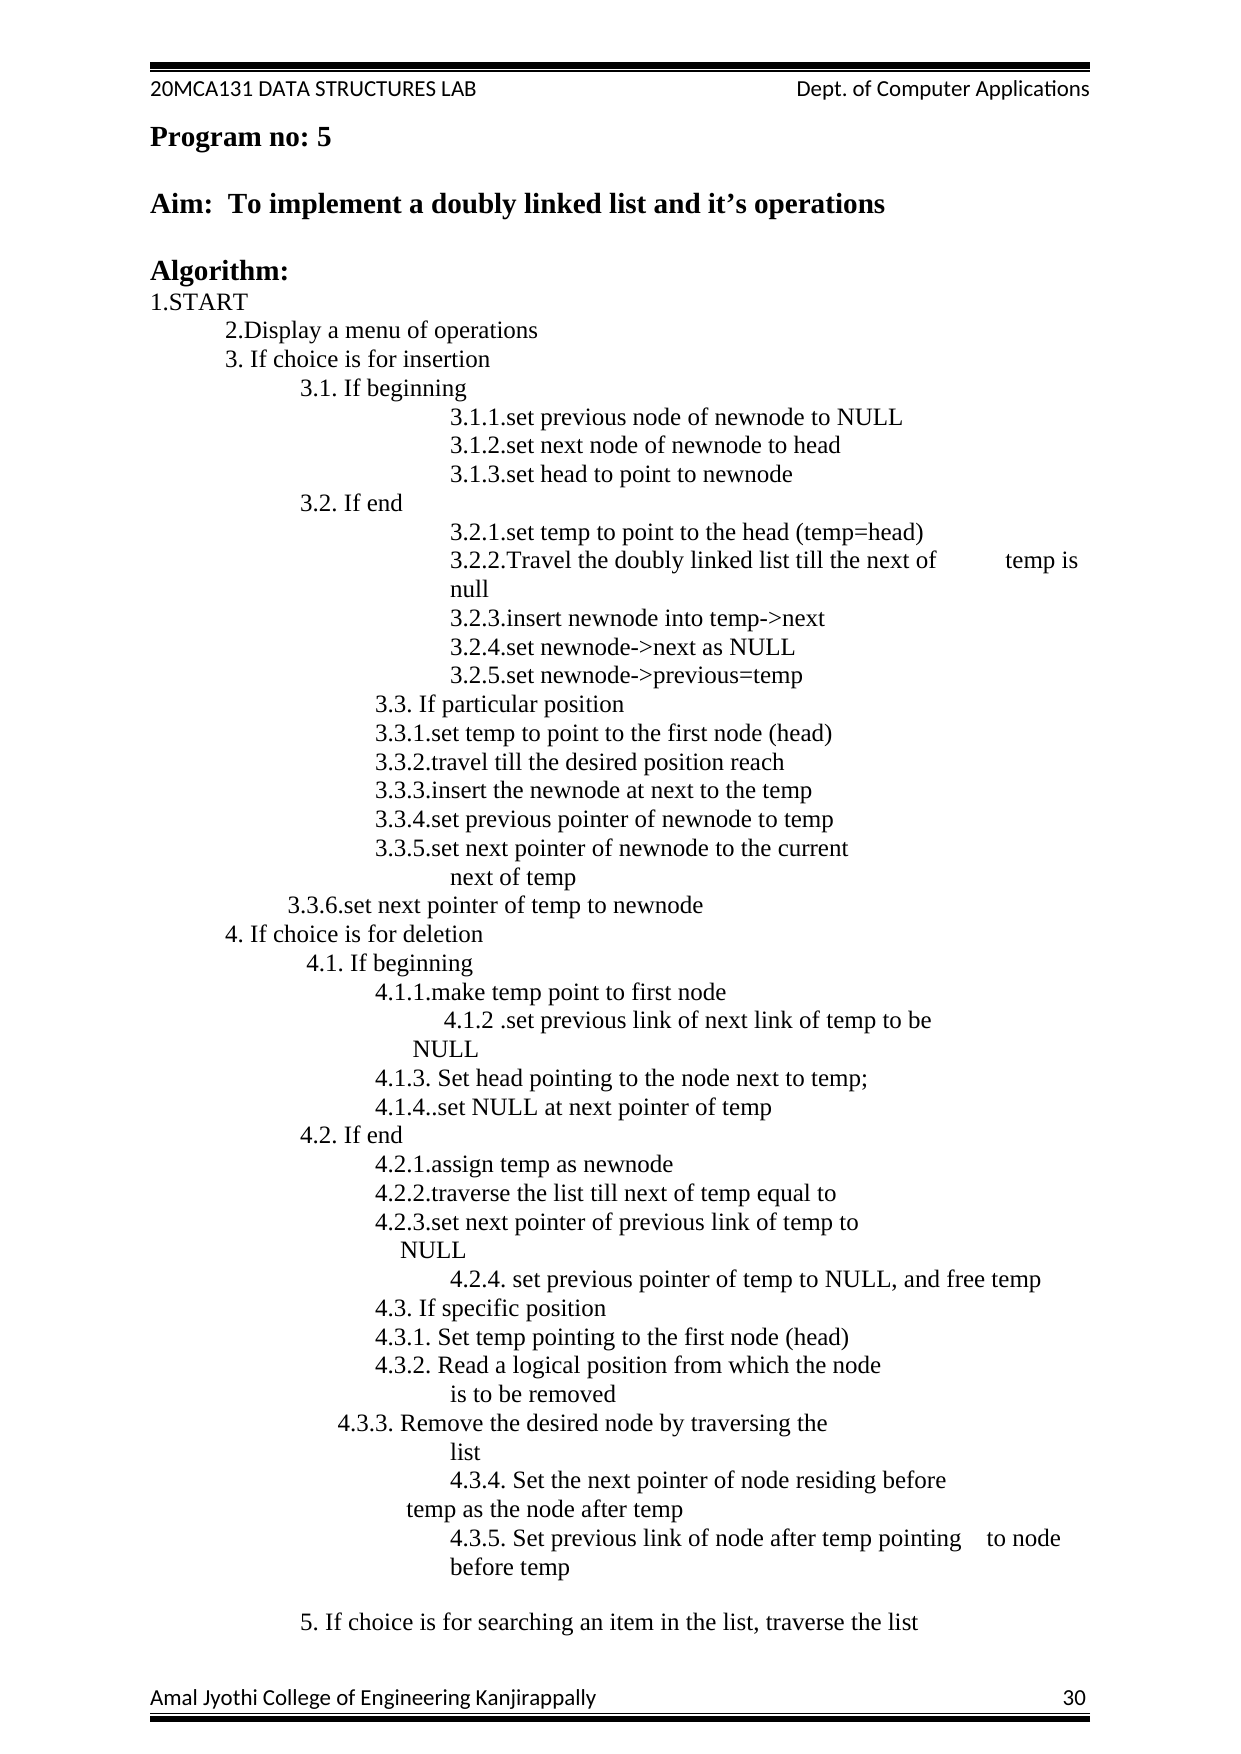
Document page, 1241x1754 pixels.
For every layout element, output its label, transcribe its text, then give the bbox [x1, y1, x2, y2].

list 3.2.1.set temp to point to the head (temp=head) [375, 517, 1090, 546]
list 3.1.2.set next node of newnode to head [450, 431, 1090, 459]
list 2.Display a menu of operations [150, 316, 1090, 344]
list list [150, 1437, 1090, 1466]
list 4.1. If beginning [150, 948, 1090, 977]
list 4.2.1.assign temp as newnode [150, 1149, 1090, 1178]
list 4.2.3.set next pointer of previous link of temp to [150, 1207, 1090, 1236]
list 4.3.1. Set temp pointing to the first node (head) [150, 1322, 1090, 1351]
list is to be removed [150, 1379, 1090, 1408]
list 3.2. If end [150, 488, 1090, 517]
list NULL [150, 1236, 1090, 1264]
list 3.3.4.set previous pointer of newnode to temp [150, 804, 1090, 833]
list 3.1. If beginning [150, 373, 1090, 402]
list 3. If choice is for insertion [150, 344, 1090, 373]
list 4.2.2.traverse the list till next of temp equal to [150, 1178, 1090, 1207]
list 3.1.3.set head to point to newnode [375, 459, 1090, 488]
list 4.2.4. set previous pointer of temp to NULL, and free temp [450, 1264, 1090, 1293]
list 3.3.2.travel till the desired position reach [150, 747, 1090, 776]
list 4. If choice is for deletion [150, 919, 1090, 948]
list 3.2.2.Travel the doubly linked list till the next of temp is null [450, 546, 1090, 603]
list 4.1.2 .set previous link of next link of temp to be [150, 1006, 1090, 1034]
list 4.3. If specific position [150, 1293, 1090, 1322]
list 4.1.3. Set head pointing to the node next to temp; [150, 1063, 1090, 1092]
list temp as the node after temp [150, 1494, 1090, 1523]
text Algorithm: [150, 253, 1090, 287]
list 4.3.3. Remove the desired node by traversing the [150, 1408, 1090, 1437]
list 3.1.1.set previous node of newnode to NULL [375, 402, 1090, 431]
list 4.3.2. Read a logical position from which the node [150, 1351, 1090, 1379]
list 4.3.5. Set previous link of node after temp pointing to node before temp [450, 1523, 1090, 1581]
list 4.1.1.make temp point to first node [150, 977, 1090, 1006]
list 1.START [150, 287, 1090, 316]
list 3.3.6.set next pointer of temp to newnode [150, 891, 1090, 919]
list 3.3. If particular position [300, 689, 1090, 718]
list 4.3.4. Set the next pointer of node residing before [450, 1466, 1090, 1494]
list 3.2.4.set newnode->next as NULL [375, 632, 1090, 661]
list 3.3.3.insert the newnode at next to the temp [150, 776, 1090, 804]
list next of temp [150, 862, 1090, 891]
text 5. If choice is for searching an item in the list, traverse the list [150, 1607, 1090, 1636]
list NULL [150, 1034, 1090, 1063]
list 3.2.3.insert newnode into temp->next [375, 603, 1090, 632]
list 3.3.5.set next pointer of newnode to the current [150, 833, 1090, 862]
text Aim: To implement a doubly linked list and it’s operations [150, 186, 1090, 220]
list 4.1.4..set NULL at next pointer of temp [150, 1092, 1090, 1121]
list 4.2. If end [150, 1121, 1090, 1149]
list 3.3.1.set temp to point to the first node (head) [150, 718, 1090, 747]
text Program no: 5 [150, 119, 1090, 153]
list 3.2.5.set newnode->previous=temp [375, 661, 1090, 689]
